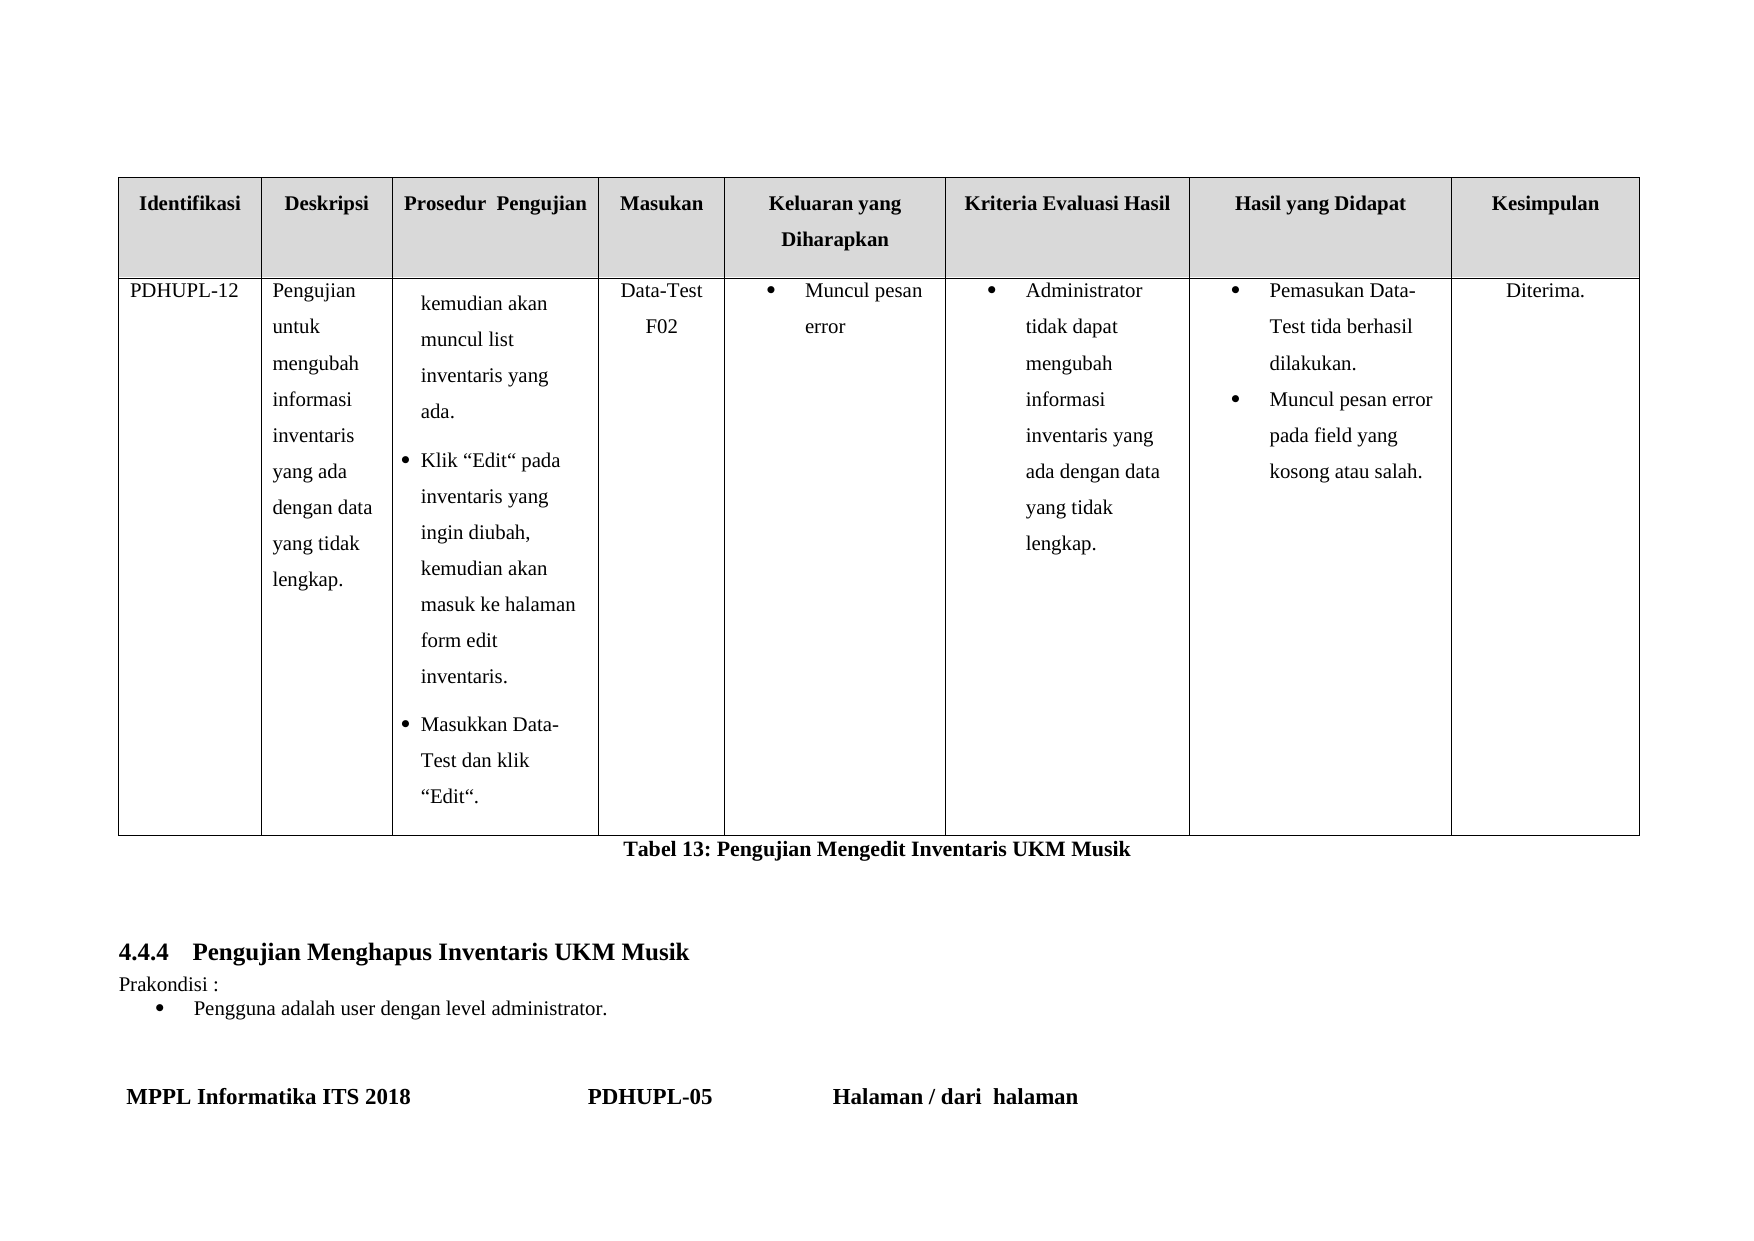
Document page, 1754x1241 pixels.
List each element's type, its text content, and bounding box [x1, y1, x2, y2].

subtitle Pengujian Menghapus Inventaris UKM Musik [118, 937, 1635, 966]
list Pengguna adalah user dengan level administrator. [156, 996, 1635, 1020]
table_header Keluaran yang Diharapkan [725, 178, 945, 277]
table_cell PDHUPL-12 [119, 279, 261, 835]
table_header Hasil yang Didapat [1190, 178, 1451, 277]
table_cell Pemasukan Data-Test tida berhasil dilakukan. Muncul pesan error pada field yang kosong atau salah. [1190, 279, 1451, 835]
table_cell Diterima. [1452, 279, 1639, 835]
text Prakondisi : [118, 972, 1635, 996]
table_cell Administrator tidak dapat mengubah informasi inventaris yang ada dengan data yang tidak lengkap. [946, 279, 1189, 835]
table_cell Data-Test F02 [599, 279, 724, 835]
table_header Kriteria Evaluasi Hasil [946, 178, 1189, 277]
text Tabel 13: Pengujian Mengedit Inventaris UKM Musik [118, 836, 1635, 862]
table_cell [393, 279, 598, 835]
table_cell Muncul pesan error [725, 279, 945, 835]
table_header Prosedur Pengujian [393, 178, 598, 277]
table_header Identifikasi [119, 178, 261, 277]
table_header Kesimpulan [1452, 178, 1639, 277]
table_header Deskripsi [262, 178, 392, 277]
table_cell Pengujian untuk mengubah informasi inventaris yang ada dengan data yang tidak lengkap. [262, 279, 392, 835]
table_header Masukan [599, 178, 724, 277]
